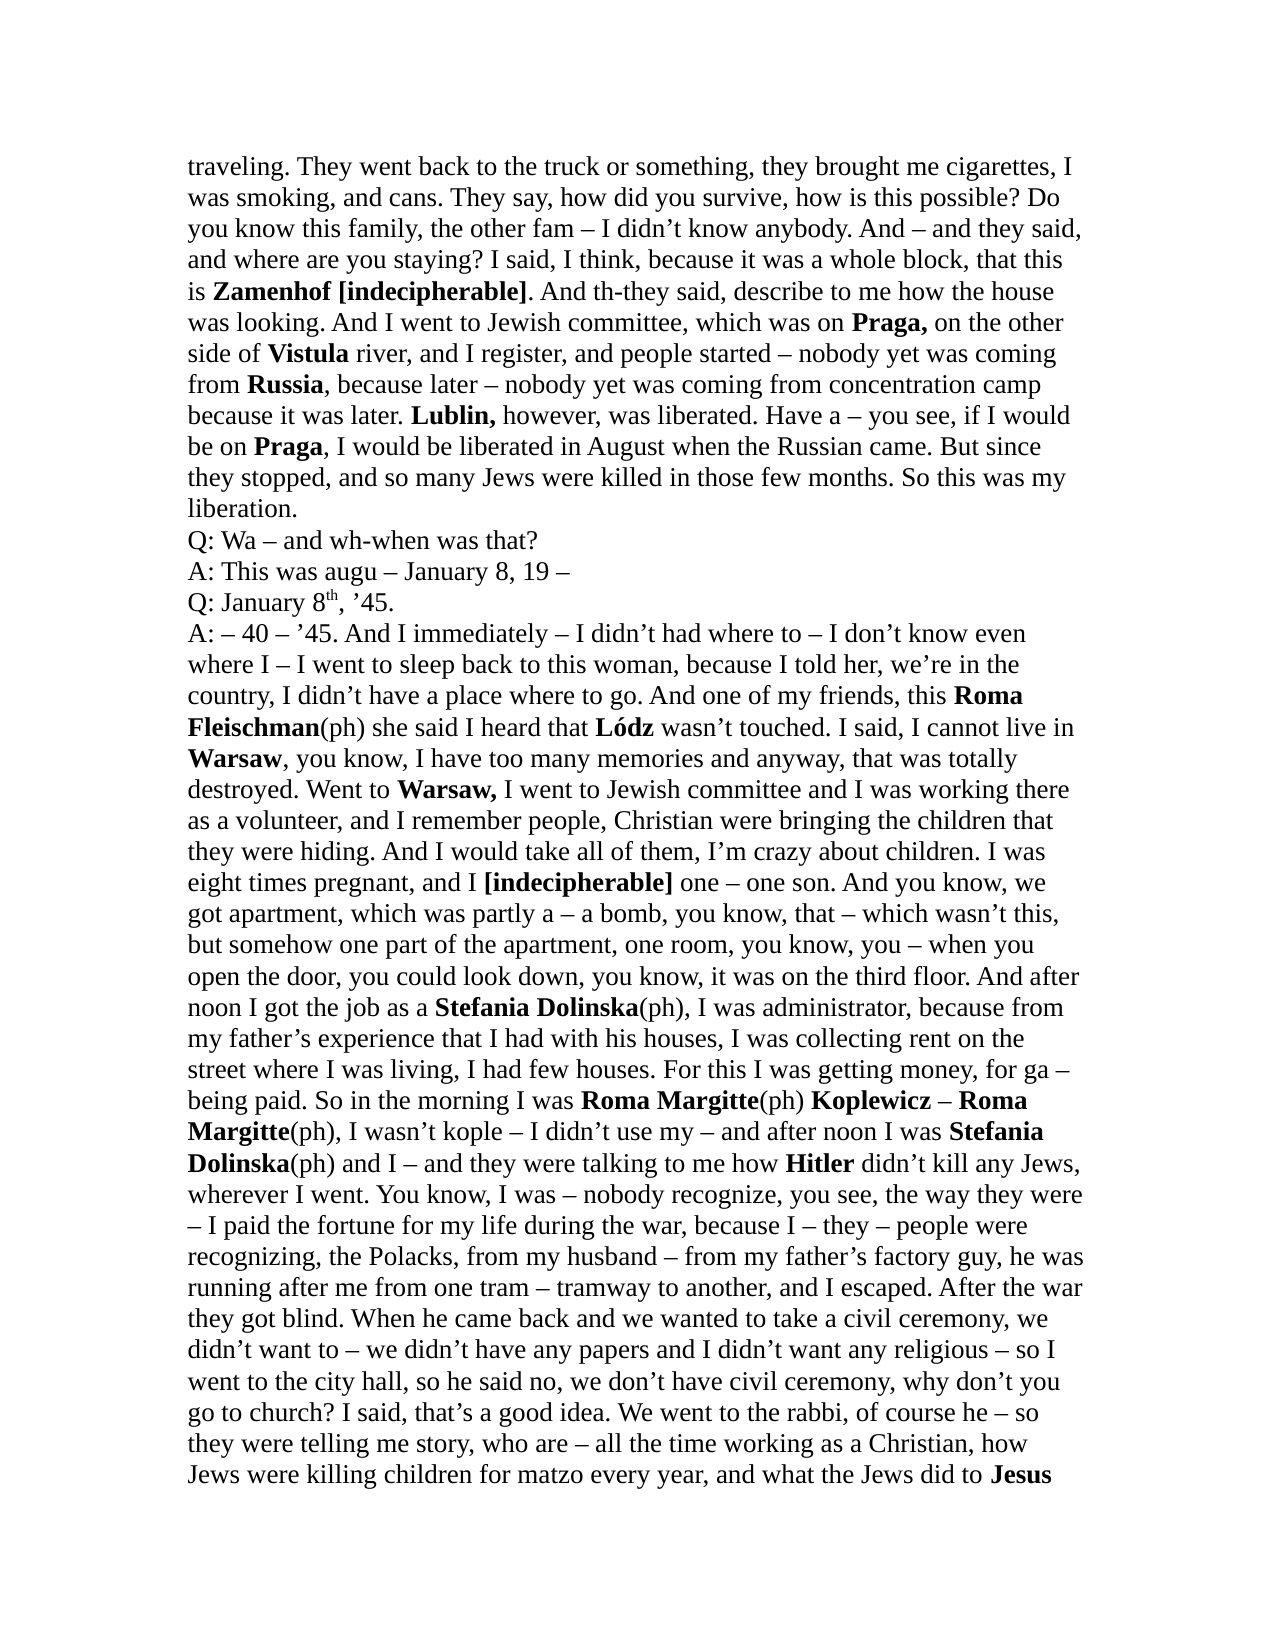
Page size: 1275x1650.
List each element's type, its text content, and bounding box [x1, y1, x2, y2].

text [187, 742, 1087, 1489]
text Q: January 8th, ’45. [187, 711, 1087, 742]
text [187, 150, 1087, 648]
text Q: Wa – and wh-when was that? [187, 648, 1087, 679]
text A: This was augu – January 8, 19 – [187, 679, 1087, 711]
